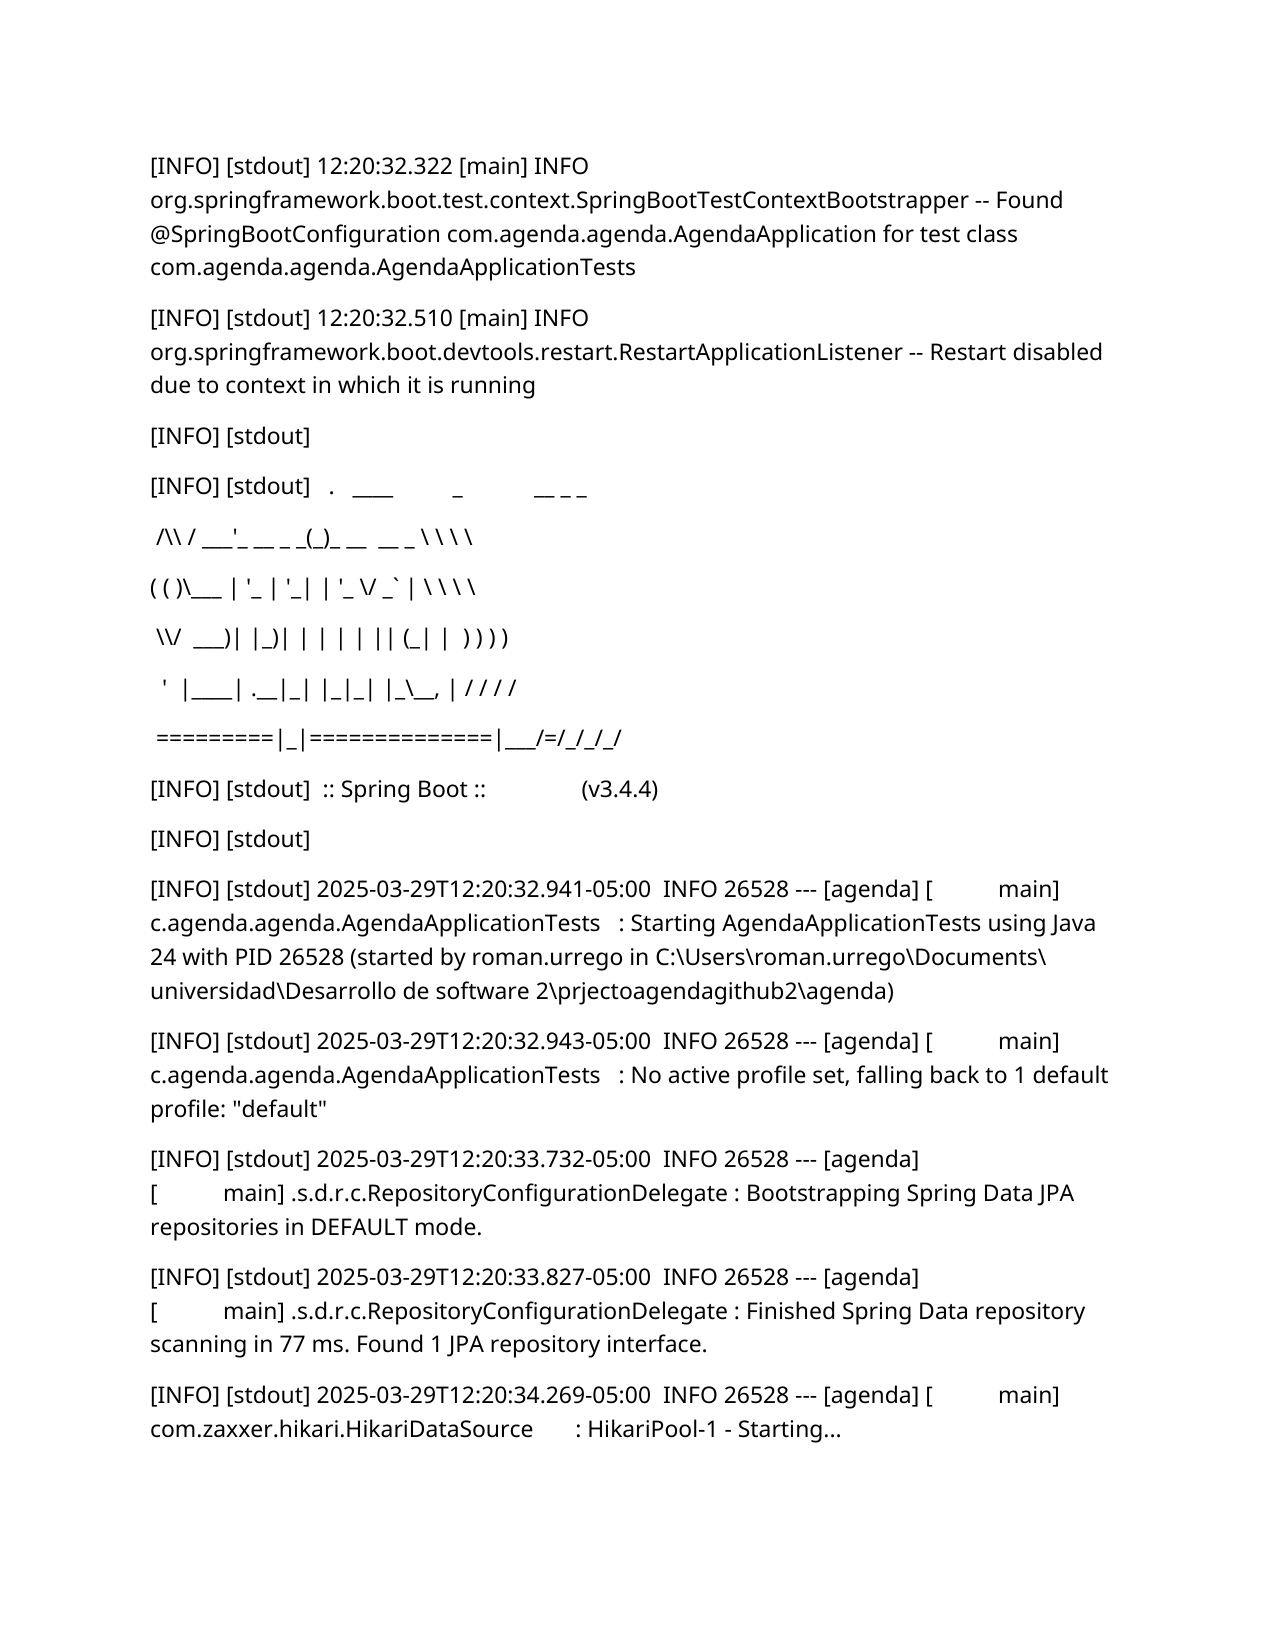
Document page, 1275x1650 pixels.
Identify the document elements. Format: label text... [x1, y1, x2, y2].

text [INFO] [stdout] 2025-03-29T12:20:32.941-05:00 INFO 26528 --- [agenda] [ main] c.agenda.agenda.AgendaApplicationTests : Starting AgendaApplicationTests using Java 24 with PID 26528 (started by roman.urrego in C:\Users\roman.urrego\Documents\universidad\Desarrollo de software 2\prjectoagendagithub2\agenda) [150, 873, 1125, 1006]
text [INFO] [stdout] 2025-03-29T12:20:32.943-05:00 INFO 26528 --- [agenda] [ main] c.agenda.agenda.AgendaApplicationTests : No active profile set, falling back to 1 default profile: "default" [150, 1025, 1125, 1124]
text [INFO] [stdout] [150, 823, 1125, 854]
text [INFO] [stdout] 12:20:32.510 [main] INFO org.springframework.boot.devtools.restart.RestartApplicationListener -- Restart disabled due to context in which it is running [150, 302, 1125, 400]
text [INFO] [stdout] 2025-03-29T12:20:34.269-05:00 INFO 26528 --- [agenda] [ main] com.zaxxer.hikari.HikariDataSource : HikariPool-1 - Starting... [150, 1379, 1125, 1444]
text [INFO] [stdout] :: Spring Boot :: (v3.4.4) [150, 772, 1125, 804]
text /\\ / ___'_ __ _ _(_)_ __ __ _ \ \ \ \ [150, 520, 1125, 552]
text [INFO] [stdout] 2025-03-29T12:20:33.732-05:00 INFO 26528 --- [agenda] [ main] .s.d.r.c.RepositoryConfigurationDelegate : Bootstrapping Spring Data JPA repositories in DEFAULT mode. [150, 1143, 1125, 1242]
text \\/ ___)| |_)| | | | | || (_| | ) ) ) ) [150, 621, 1125, 652]
text [INFO] [stdout] . ____ _ __ _ _ [150, 470, 1125, 501]
text [INFO] [stdout] 12:20:32.322 [main] INFO org.springframework.boot.test.context.SpringBootTestContextBootstrapper -- Found @SpringBootConfiguration com.agenda.agenda.AgendaApplication for test class com.agenda.agenda.AgendaApplicationTests [150, 150, 1125, 282]
text ( ( )\___ | '_ | '_| | '_ \/ _` | \ \ \ \ [150, 571, 1125, 602]
text ' |____| .__|_| |_|_| |_\__, | / / / / [150, 672, 1125, 703]
text =========|_|==============|___/=/_/_/_/ [150, 722, 1125, 753]
text [INFO] [stdout] 2025-03-29T12:20:33.827-05:00 INFO 26528 --- [agenda] [ main] .s.d.r.c.RepositoryConfigurationDelegate : Finished Spring Data repository scanning in 77 ms. Found 1 JPA repository interface. [150, 1261, 1125, 1359]
text [INFO] [stdout] [150, 419, 1125, 451]
